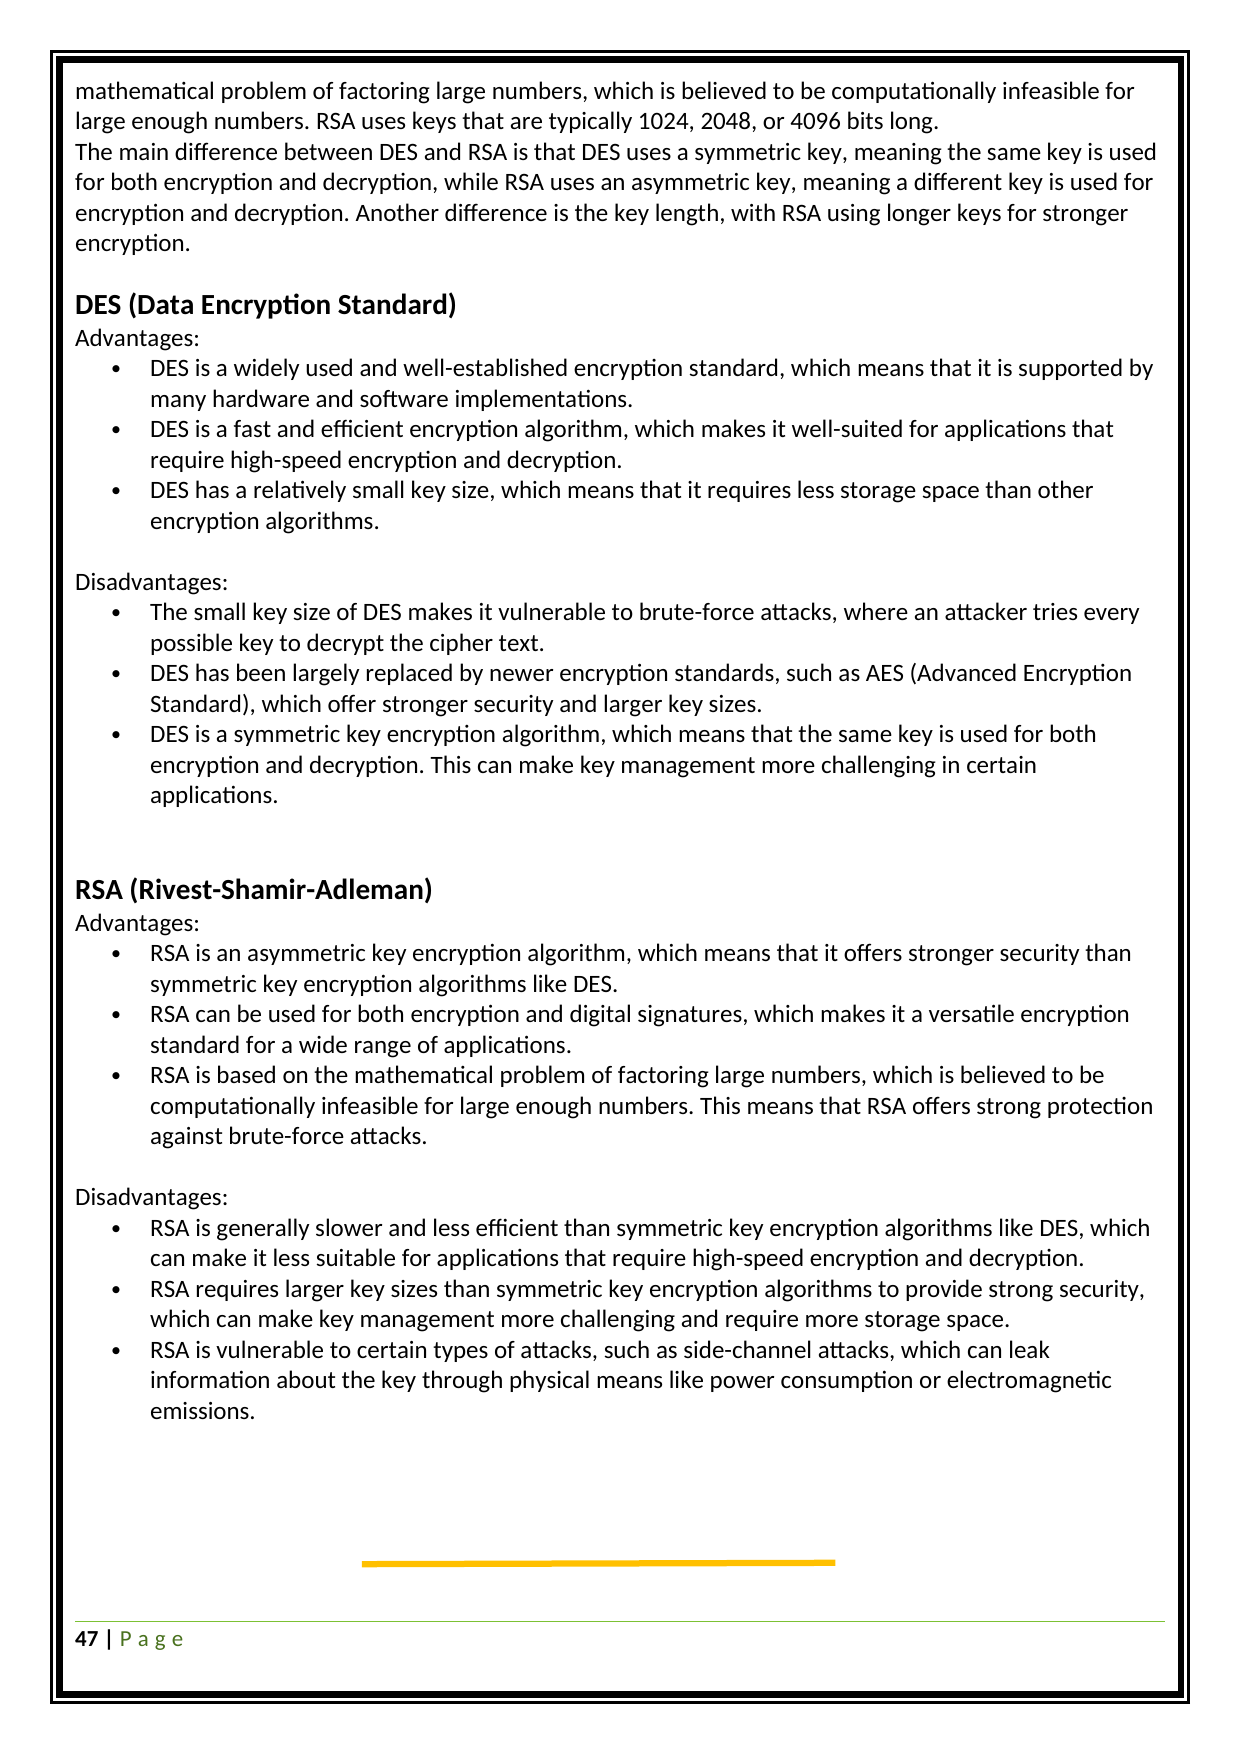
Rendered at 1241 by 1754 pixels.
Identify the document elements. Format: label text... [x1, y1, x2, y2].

list DES is a fast and efficient encryption algorithm, which makes it well-suited for applications that require high-speed encryption and decryption. [112, 413, 1165, 474]
list RSA is vulnerable to certain types of attacks, such as side-channel attacks, which can leak information about the key through physical means like power consumption or electromagnetic emissions. [112, 1334, 1165, 1426]
list RSA is based on the mathematical problem of factoring large numbers, which is believed to be computationally infeasible for large enough numbers. This means that RSA offers strong protection against brute-force attacks. [112, 1059, 1165, 1151]
list RSA is an asymmetric key encryption algorithm, which means that it offers stronger security than symmetric key encryption algorithms like DES. [112, 937, 1165, 998]
list DES is a symmetric key encryption algorithm, which means that the same key is used for both encryption and decryption. This can make key management more challenging in certain applications. [112, 718, 1165, 810]
list RSA is generally slower and less efficient than symmetric key encryption algorithms like DES, which can make it less suitable for applications that require high-speed encryption and decryption. [112, 1212, 1165, 1273]
text The main difference between DES and RSA is that DES uses a symmetric key, meaning the same key is used for both encryption and decryption, while RSA uses an asymmetric key, meaning a different key is used for encryption and decryption. Another difference is the key length, with RSA using longer keys for stronger encryption. [75, 136, 1165, 258]
text Advantages: [75, 322, 1165, 352]
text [75, 75, 1165, 136]
list DES has been largely replaced by newer encryption standards, such as AES (Advanced Encryption Standard), which offer stronger security and larger key sizes. [112, 657, 1165, 718]
text Disadvantages: [75, 566, 1165, 596]
list RSA requires larger key sizes than symmetric key encryption algorithms to provide strong security, which can make key management more challenging and require more storage space. [112, 1273, 1165, 1334]
text RSA (Rivest-Shamir-Adleman) [75, 871, 1165, 907]
list DES is a widely used and well-established encryption standard, which means that it is supported by many hardware and software implementations. [112, 352, 1165, 413]
list RSA can be used for both encryption and digital signatures, which makes it a versatile encryption standard for a wide range of applications. [112, 998, 1165, 1059]
text Disadvantages: [75, 1181, 1165, 1212]
text Advantages: [75, 907, 1165, 937]
list The small key size of DES makes it vulnerable to brute-force attacks, where an attacker tries every possible key to decrypt the cipher text. [112, 596, 1165, 657]
list DES has a relatively small key size, which means that it requires less storage space than other encryption algorithms. [112, 474, 1165, 535]
text DES (Data Encryption Standard) [75, 286, 1165, 322]
